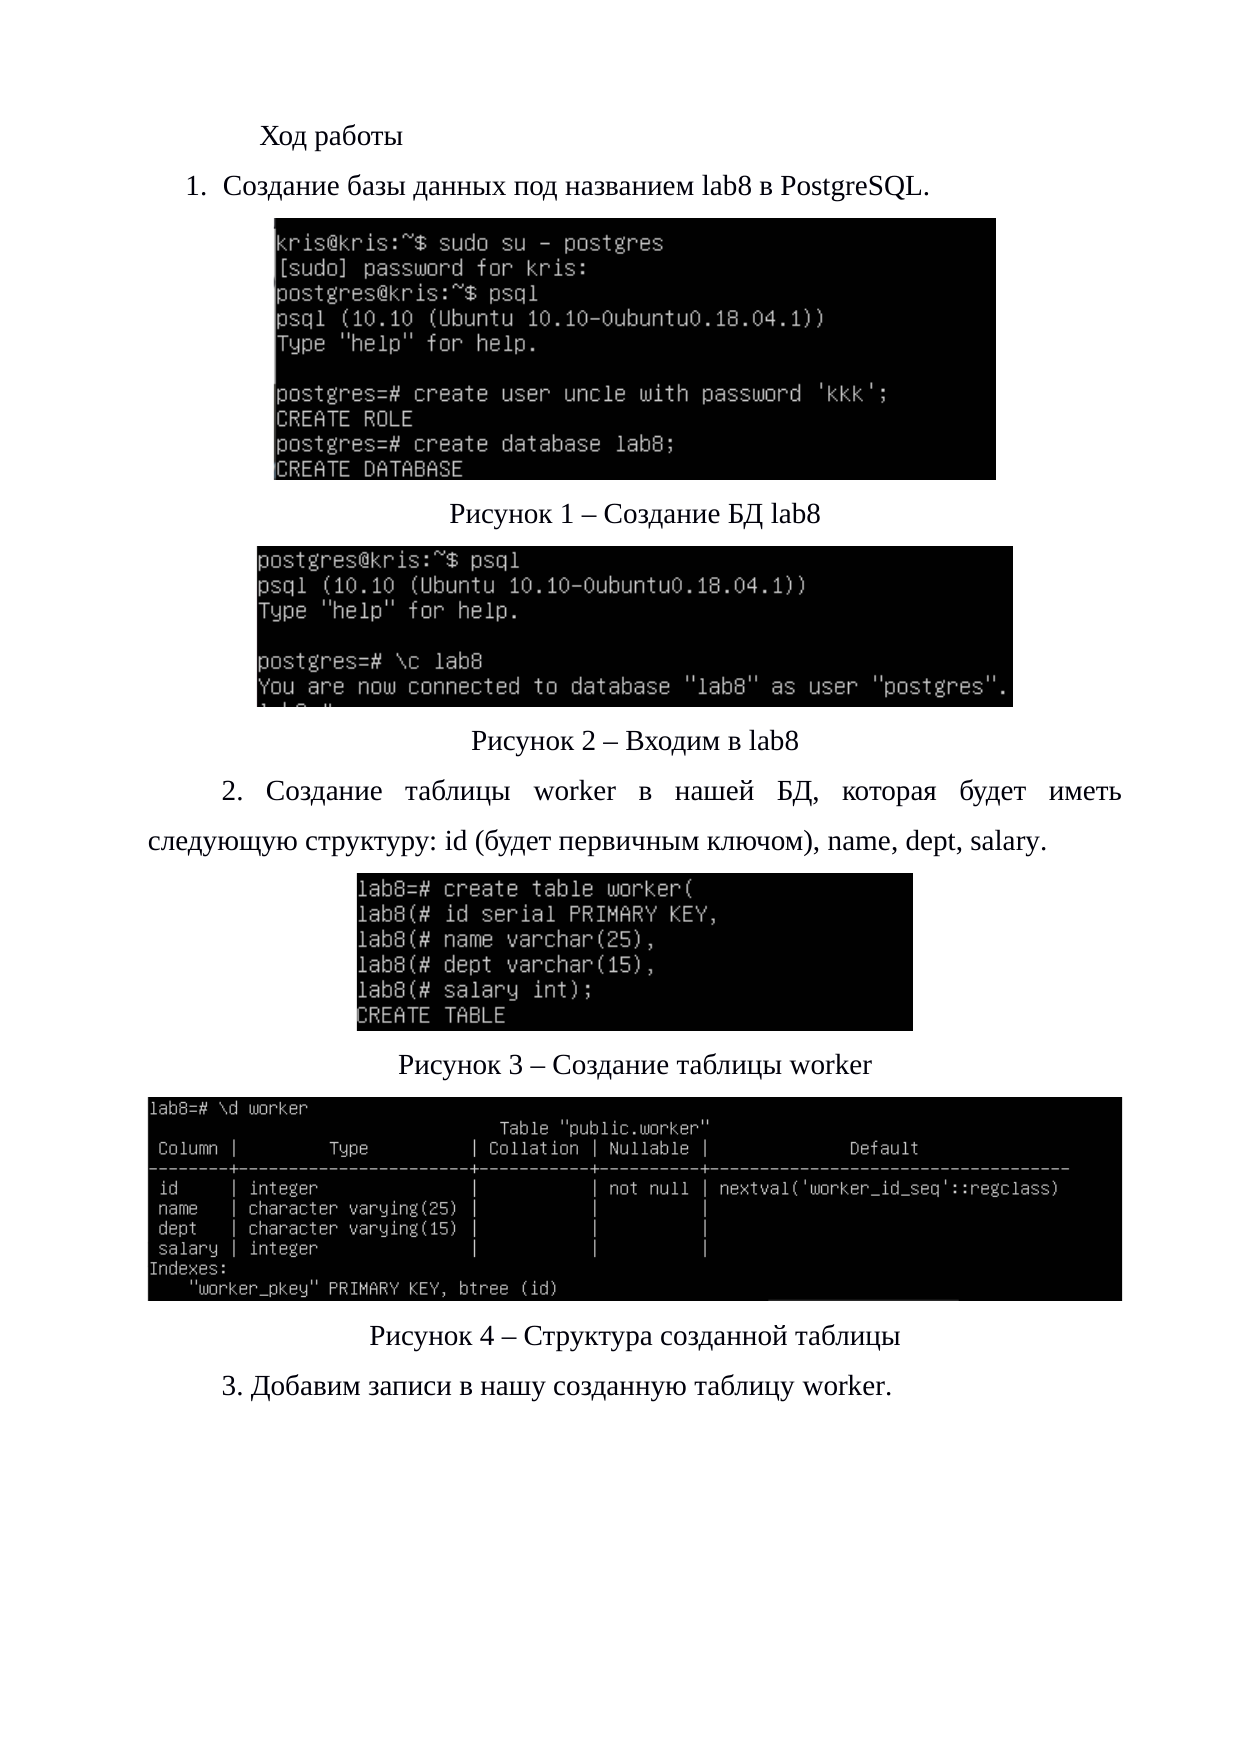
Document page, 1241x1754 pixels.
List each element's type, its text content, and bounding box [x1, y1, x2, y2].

text Ход работы [185, 118, 1122, 152]
picture [356, 873, 913, 1031]
picture [273, 218, 996, 480]
text Рисунок 3 – Создание таблицы worker [148, 1047, 1122, 1080]
picture [147, 1097, 1123, 1301]
text 2. Создание таблицы worker в нашей БД, которая будет иметь следующую структуру: id (будет первичным ключом), name, dept, salary. [148, 773, 1122, 857]
picture [256, 546, 1013, 707]
text Рисунок 4 – Структура созданной таблицы [148, 1318, 1122, 1351]
list Создание базы данных под названием lab8 в PostgreSQL. [185, 168, 1122, 202]
text Рисунок 1 – Создание БД lab8 [148, 496, 1122, 530]
text Рисунок 2 – Входим в lab8 [148, 723, 1122, 756]
text 3. Добавим записи в нашу созданную таблицу worker. [148, 1368, 1122, 1402]
